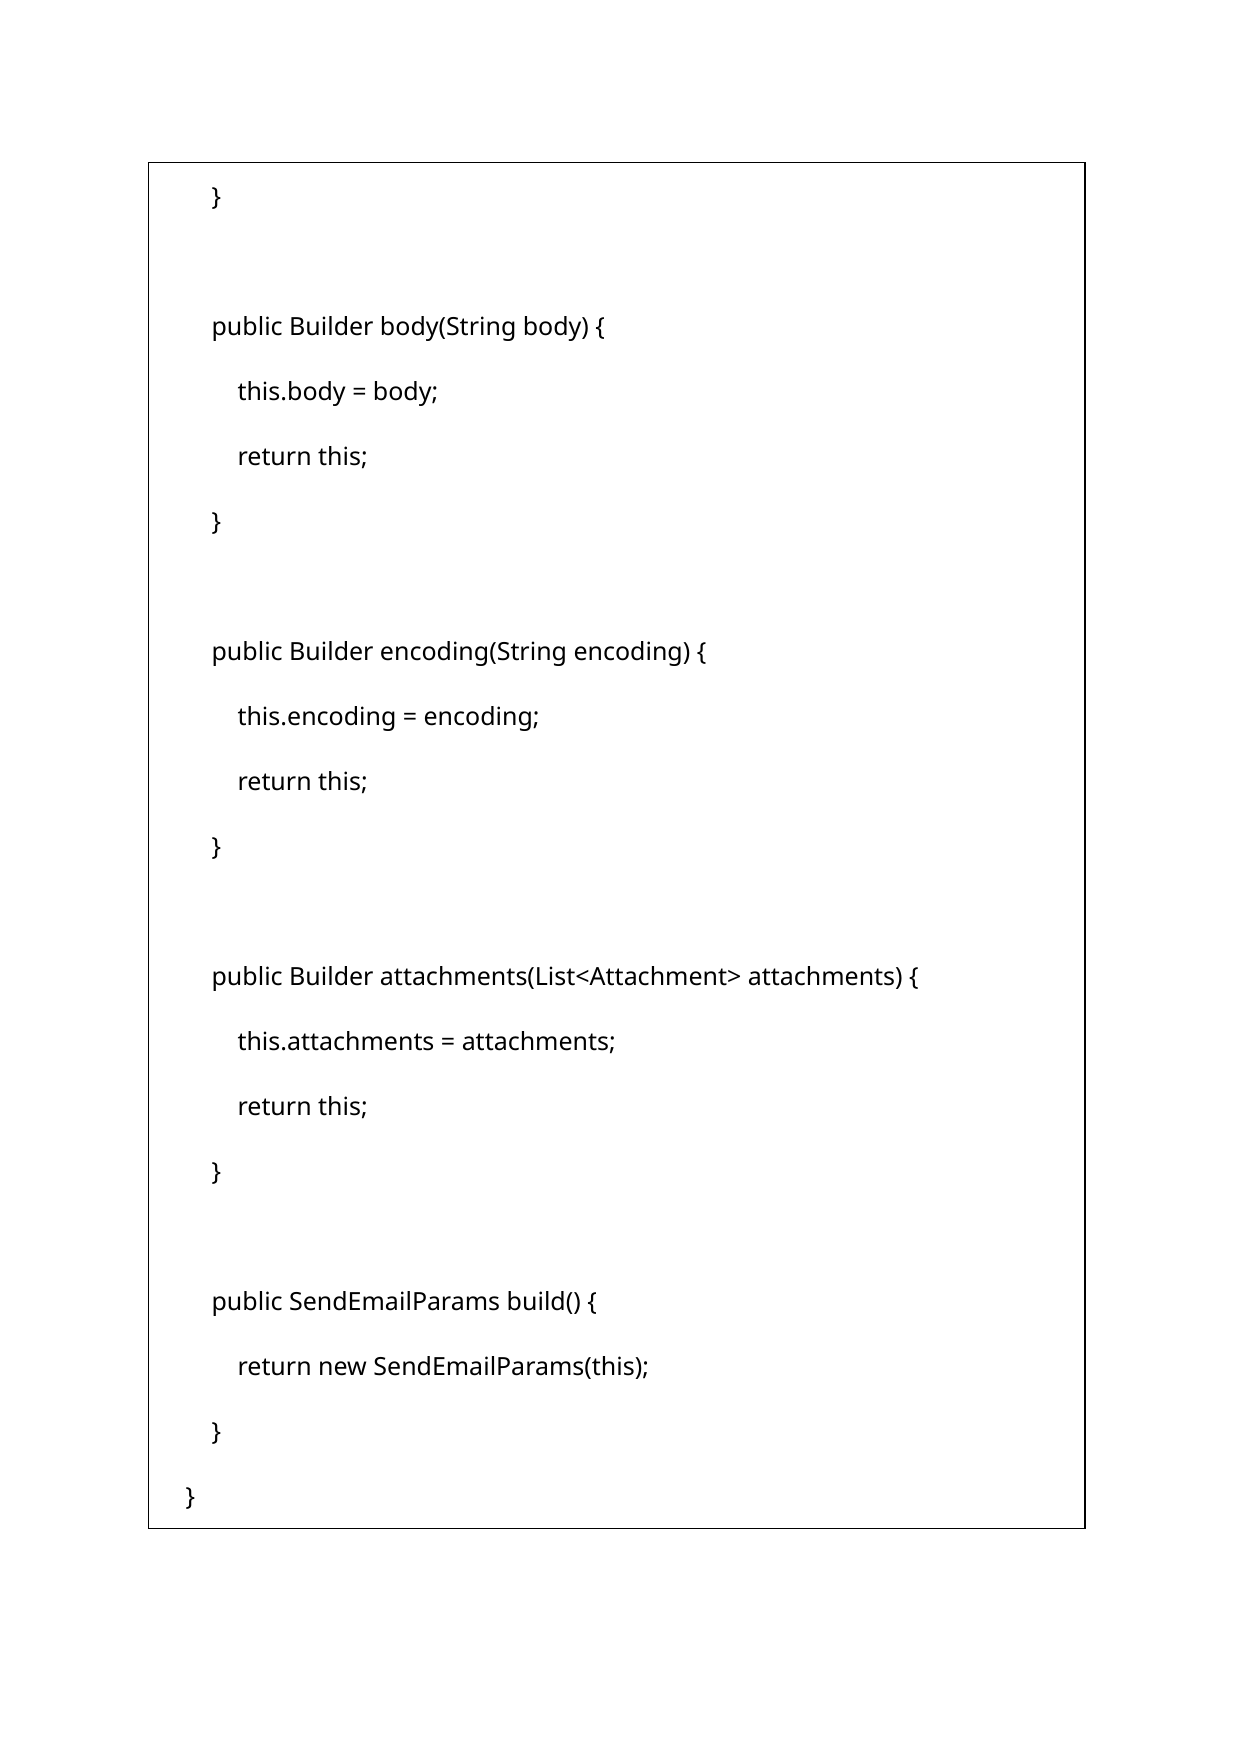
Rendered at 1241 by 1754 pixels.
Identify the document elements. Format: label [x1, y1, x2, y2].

table_cell [149, 163, 1084, 1528]
